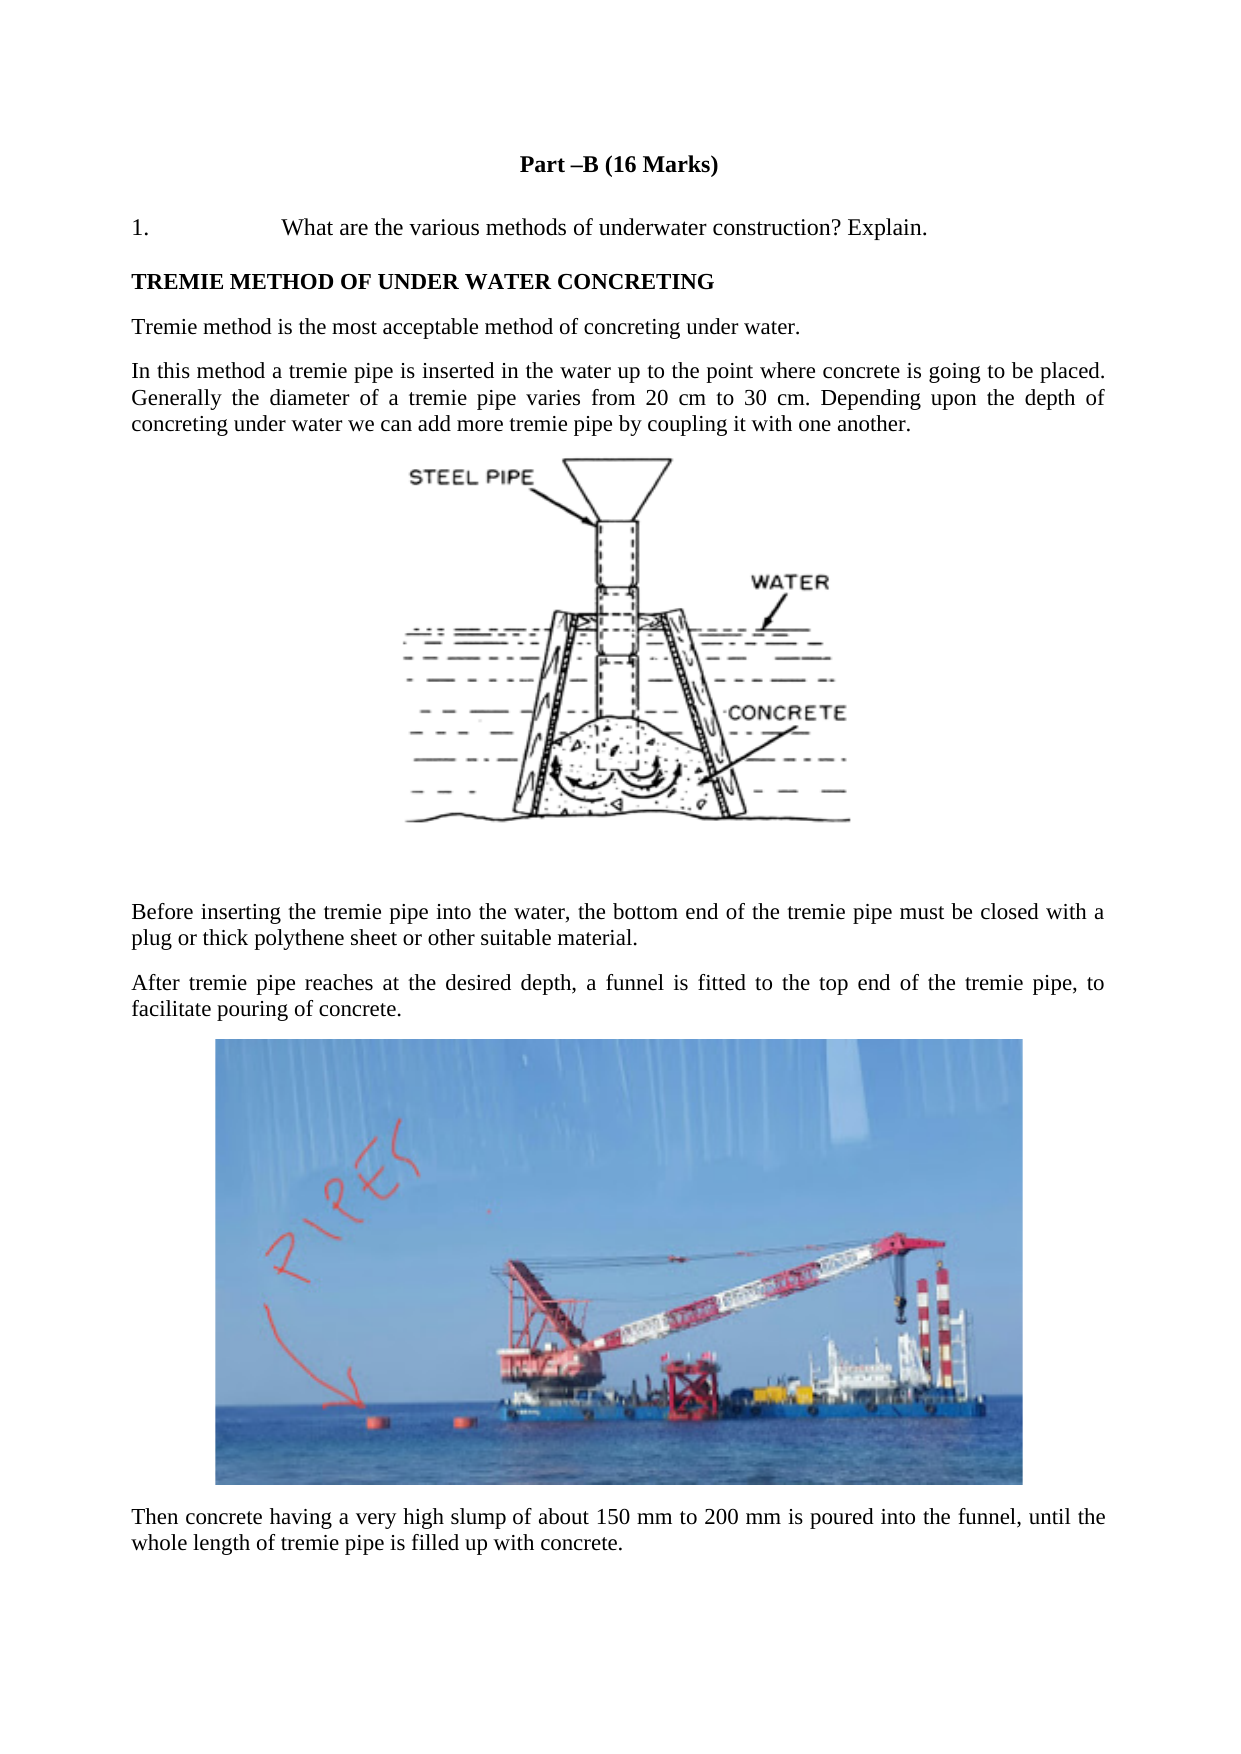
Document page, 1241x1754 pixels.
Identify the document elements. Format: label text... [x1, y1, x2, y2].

text After tremie pipe reaches at the desired depth, a funnel is fitted to the top end of the tremie pipe, to facilitate pouring of concrete. [131, 969, 1107, 1021]
picture [316, 454, 922, 835]
text Part –B (16 Marks) [131, 150, 1107, 178]
text Before inserting the tremie pipe into the water, the bottom end of the tremie pipe must be closed with a plug or thick polythene sheet or other suitable material. [131, 898, 1107, 950]
list What are the various methods of underwater construction? Explain. [131, 213, 1107, 241]
picture [215, 1039, 1023, 1485]
text Tremie method is the most acceptable method of concreting under water. [131, 313, 1107, 339]
text TREMIE METHOD OF UNDER WATER CONCRETING [131, 268, 1107, 294]
text In this method a tremie pipe is inserted in the water up to the point where concrete is going to be placed. Generally the diameter of a tremie pipe varies from 20 cm to 30 cm. Depending upon the depth of concreting under water we can add more tremie pipe by coupling it with one another. [131, 357, 1107, 436]
text Then concrete having a very high slump of about 150 mm to 200 mm is poured into the funnel, until the whole length of tremie pipe is filled up with concrete. [131, 1503, 1107, 1556]
